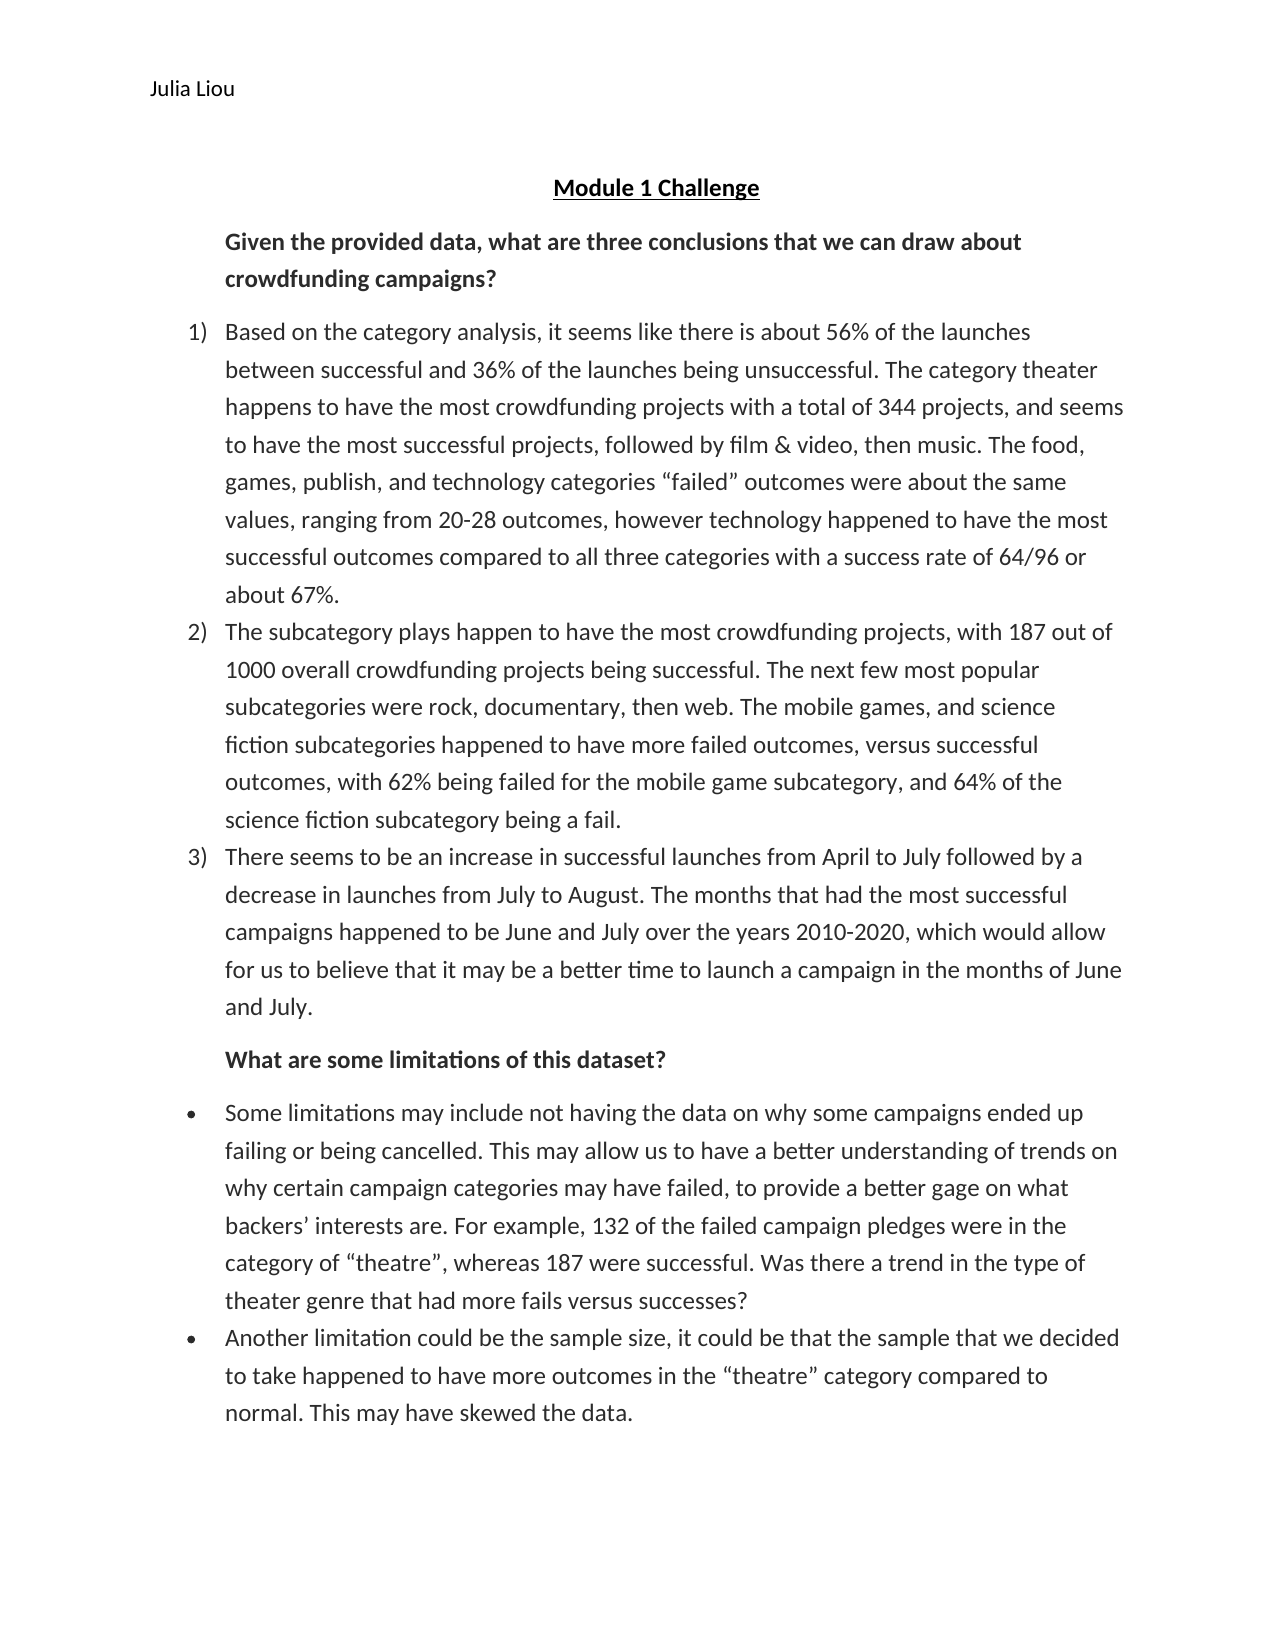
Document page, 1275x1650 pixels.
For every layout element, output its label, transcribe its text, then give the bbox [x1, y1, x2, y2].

text What are some limitations of this dataset? [225, 1037, 1125, 1075]
list Another limitation could be the sample size, it could be that the sample that we decided to take happened to have more outcomes in the “theatre” category compared to normal. This may have skewed the data. [187, 1316, 1125, 1428]
list There seems to be an increase in successful launches from April to July followed by a decrease in launches from July to August. The months that had the most successful campaigns happened to be June and July over the years 2010-2020, which would allow for us to believe that it may be a better time to launch a campaign in the months of June and July. [187, 834, 1125, 1022]
text Module 1 Challenge [187, 166, 1125, 203]
text Given the provided data, what are three conclusions that we can draw about crowdfunding campaigns? [225, 219, 1125, 294]
list Some limitations may include not having the data on why some campaigns ended up failing or being cancelled. This may allow us to have a better understanding of trends on why certain campaign categories may have failed, to provide a better gage on what backers’ interests are. For example, 132 of the failed campaign pledges were in the category of “theatre”, whereas 187 were successful. Was there a trend in the type of theater genre that had more fails versus successes? [187, 1091, 1125, 1316]
list The subcategory plays happen to have the most crowdfunding projects, with 187 out of 1000 overall crowdfunding projects being successful. The next few most popular subcategories were rock, documentary, then web. The mobile games, and science fiction subcategories happened to have more failed outcomes, versus successful outcomes, with 62% being failed for the mobile game subcategory, and 64% of the science fiction subcategory being a fail. [187, 609, 1125, 834]
list Based on the category analysis, it seems like there is about 56% of the launches between successful and 36% of the launches being unsuccessful. The category theater happens to have the most crowdfunding projects with a total of 344 projects, and seems to have the most successful projects, followed by film & video, then music. The food, games, publish, and technology categories “failed” outcomes were about the same values, ranging from 20-28 outcomes, however technology happened to have the most successful outcomes compared to all three categories with a success rate of 64/96 or about 67%. [187, 309, 1125, 609]
